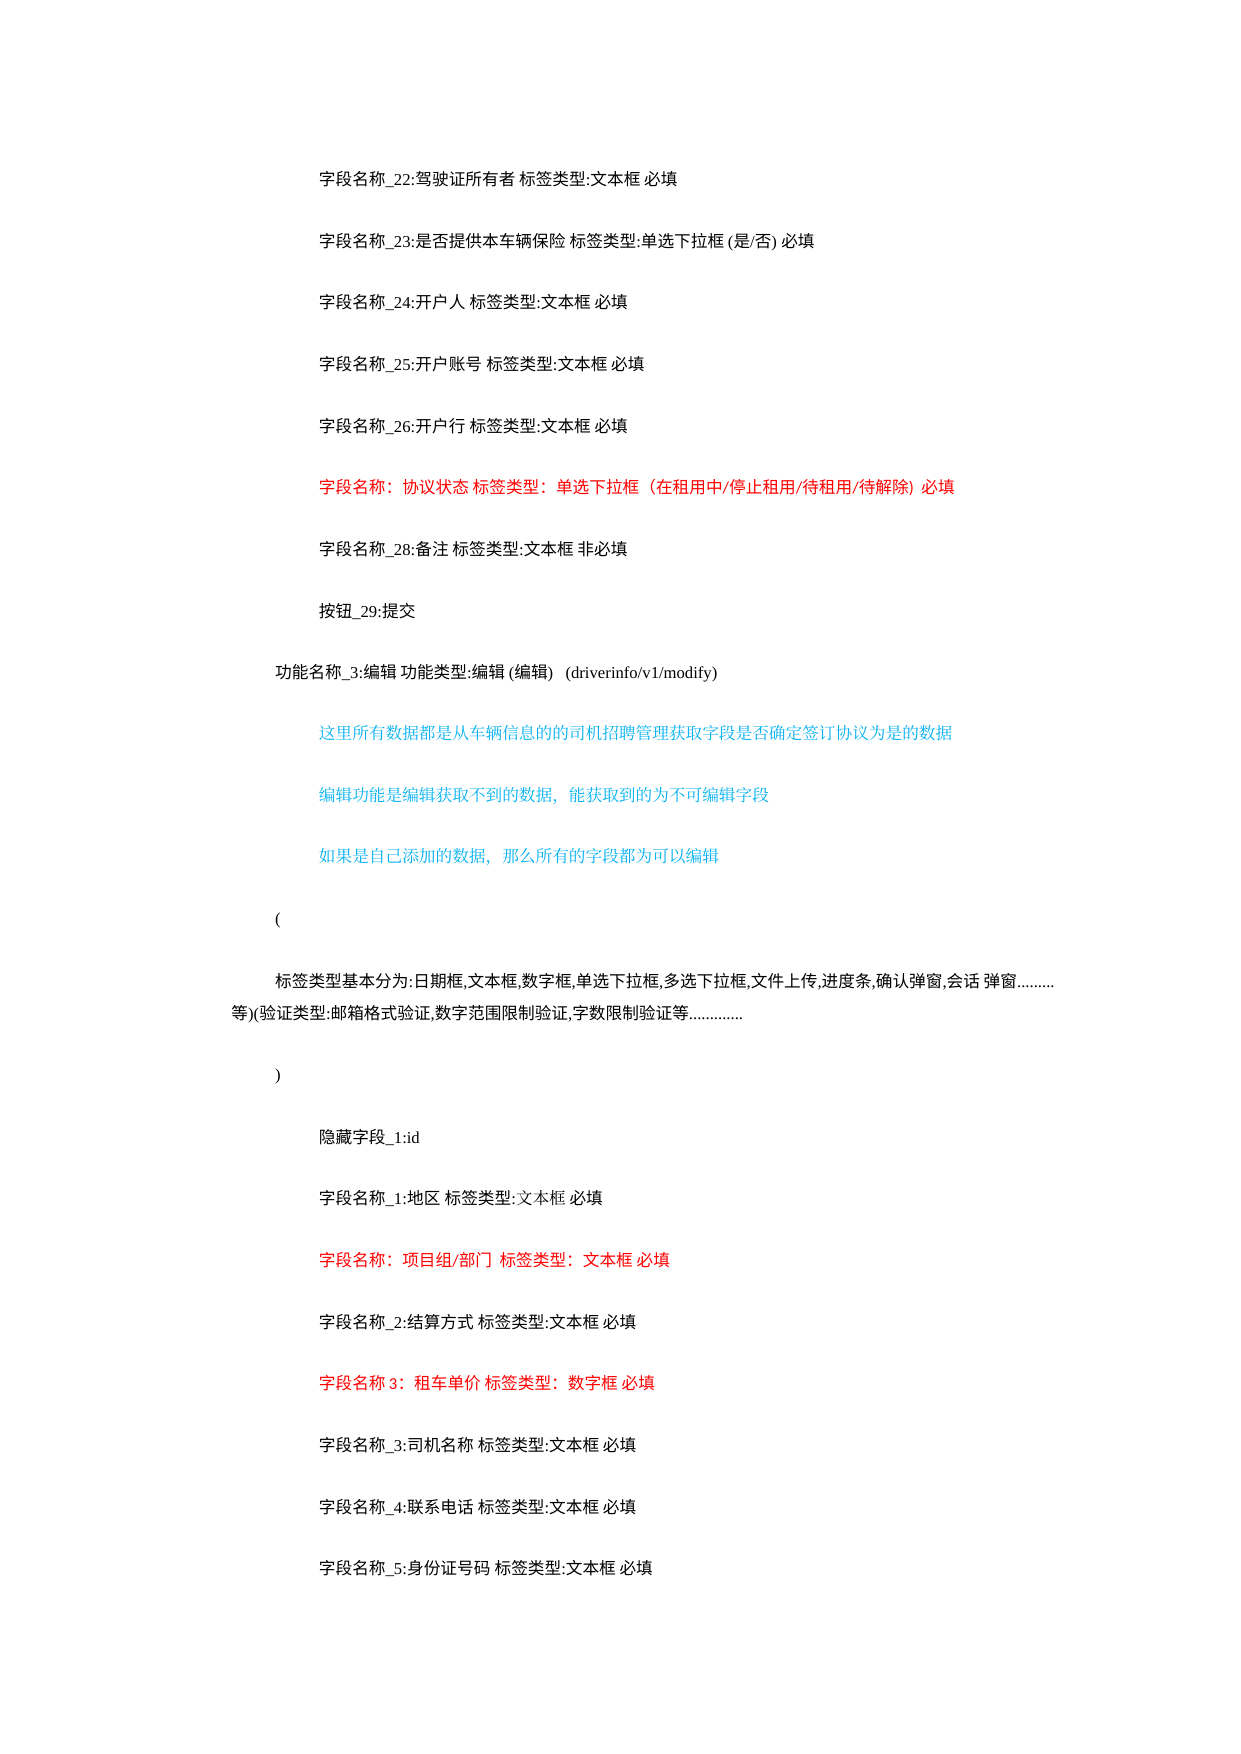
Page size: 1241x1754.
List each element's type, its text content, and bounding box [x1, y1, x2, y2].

text 这里所有数据都是从车辆信息的的司机招聘管理获取字段是否确定签订协议为是的数据 [275, 717, 1053, 749]
text 字段名称：协议状态 标签类型：单选下拉框（在租用中/停止租用/待租用/待解除) 必填 [275, 470, 1053, 503]
text 字段名称：项目组/部门 标签类型：文本框 必填 [275, 1243, 1053, 1275]
text 隐藏字段_1:id [275, 1119, 1053, 1152]
text 如果是自己添加的数据，那么所有的字段都为可以编辑 [275, 840, 1053, 873]
text 字段名称_3:司机名称 标签类型:文本框 必填 [275, 1428, 1053, 1460]
text 字段名称_4:联系电话 标签类型:文本框 必填 [275, 1489, 1053, 1522]
text 字段名称_24:开户人 标签类型:文本框 必填 [275, 285, 1053, 318]
text 字段名称_23:是否提供本车辆保险 标签类型:单选下拉框 (是/否) 必填 [275, 224, 1053, 256]
text 字段名称_22:驾驶证所有者 标签类型:文本框 必填 [275, 162, 1053, 194]
text 标签类型基本分为:日期框,文本框,数字框,单选下拉框,多选下拉框,文件上传,进度条,确认弹窗,会话 弹窗.........等)(验证类型:邮箱格式验证,数字范围限制验证,字数限制验证等............. [231, 964, 1053, 1029]
text 按钮_29:提交 [275, 594, 1053, 626]
text 功能名称_3:编辑 功能类型:编辑 (编辑) (driverinfo/v1/modify) [231, 655, 1053, 688]
text 字段名称_26:开户行 标签类型:文本框 必填 [275, 409, 1053, 441]
text ) [231, 1058, 1053, 1090]
text 字段名称_1:地区 标签类型:文本框 必填 [275, 1181, 1053, 1214]
text 字段名称_5:身份证号码 标签类型:文本框 必填 [275, 1551, 1053, 1584]
text 字段名称_2:结算方式 标签类型:文本框 必填 [275, 1304, 1053, 1337]
text 字段名称_28:备注 标签类型:文本框 非必填 [275, 532, 1053, 564]
text ( [231, 902, 1053, 934]
text 字段名称_25:开户账号 标签类型:文本框 必填 [275, 347, 1053, 379]
text 字段名称3：租车单价 标签类型：数字框 必填 [275, 1366, 1053, 1399]
text 编辑功能是编辑获取不到的数据，能获取到的为不可编辑字段 [275, 779, 1053, 811]
